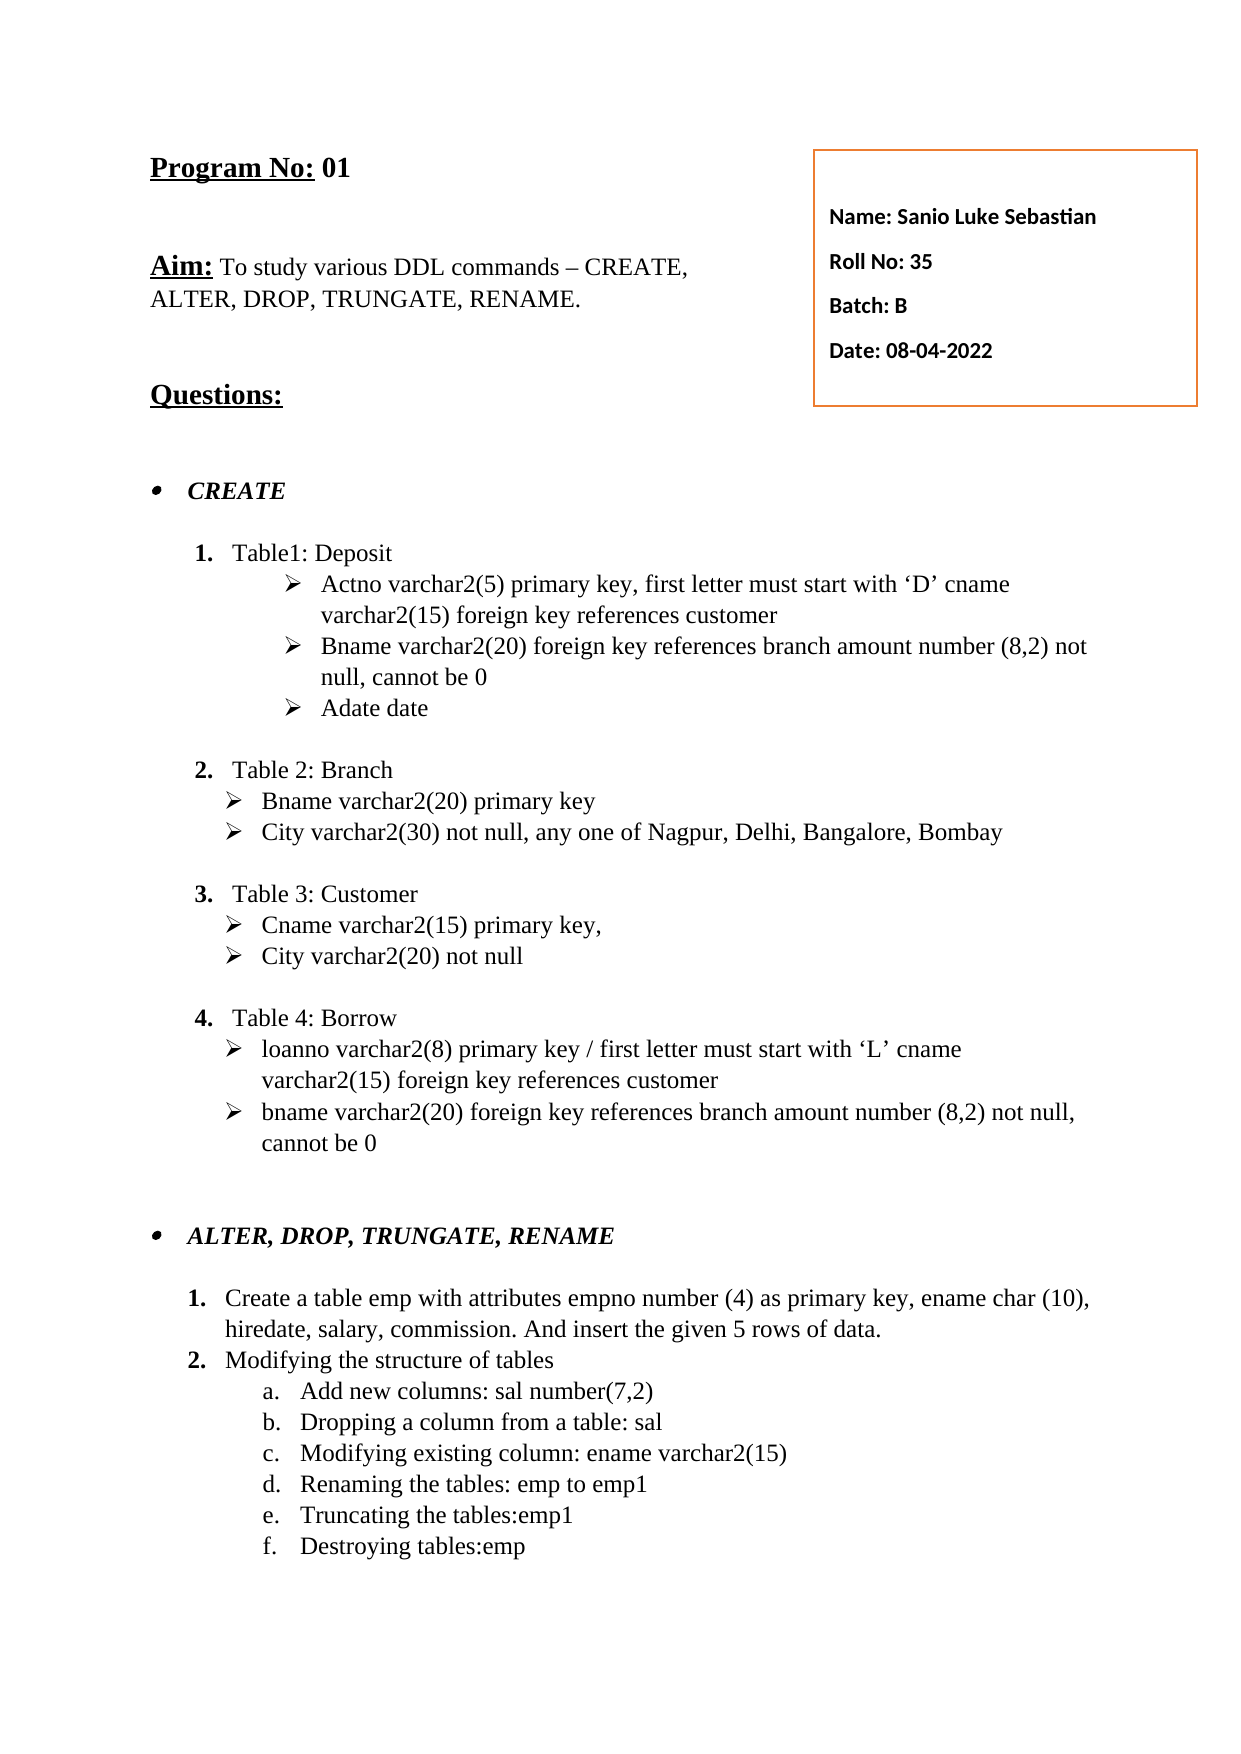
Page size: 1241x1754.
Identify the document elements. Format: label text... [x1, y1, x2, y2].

list Renaming the tables: emp to emp1 [262, 1469, 1090, 1498]
list Bname varchar2(20) primary key [224, 786, 1090, 815]
list Actno varchar2(5) primary key, first letter must start with ‘D’ cname varchar2(15) foreign key references customer [283, 569, 1090, 629]
list Truncating the tables:emp1 [262, 1500, 1090, 1529]
list Cname varchar2(15) primary key, [224, 910, 1090, 939]
text Questions: [150, 377, 1090, 411]
list Table 2: Branch [194, 755, 1090, 784]
list CREATE [150, 476, 1090, 504]
list City varchar2(20) not null [224, 941, 1090, 970]
list bname varchar2(20) foreign key references branch amount number (8,2) not null, cannot be 0 [224, 1097, 1090, 1156]
text Aim: To study various DDL commands – CREATE, [150, 248, 813, 282]
list Table 3: Customer [194, 879, 1090, 908]
text Program No: 01 [150, 150, 813, 183]
list Adate date [283, 693, 1090, 722]
list Bname varchar2(20) foreign key references branch amount number (8,2) not null, cannot be 0 [283, 631, 1090, 691]
list Table1: Deposit [194, 538, 1090, 567]
list loanno varchar2(8) primary key / first letter must start with ‘L’ cname varchar2(15) foreign key references customer [224, 1034, 1090, 1094]
list Destroying tables:emp [262, 1531, 1090, 1560]
text ALTER, DROP, TRUNGATE, RENAME. [150, 284, 813, 313]
list ALTER, DROP, TRUNGATE, RENAME [150, 1221, 1090, 1249]
list Add new columns: sal number(7,2) [262, 1376, 1090, 1405]
list Table 4: Borrow [194, 1003, 1090, 1032]
list Dropping a column from a table: sal [262, 1407, 1090, 1436]
list Modifying existing column: ename varchar2(15) [262, 1438, 1090, 1467]
list Modifying the structure of tables [187, 1345, 1090, 1374]
list City varchar2(30) not null, any one of Nagpur, Delhi, Bangalore, Bombay [224, 817, 1090, 846]
list Create a table emp with attributes empno number (4) as primary key, ename char (10), hiredate, salary, commission. And insert the given 5 rows of data. [187, 1283, 1090, 1343]
